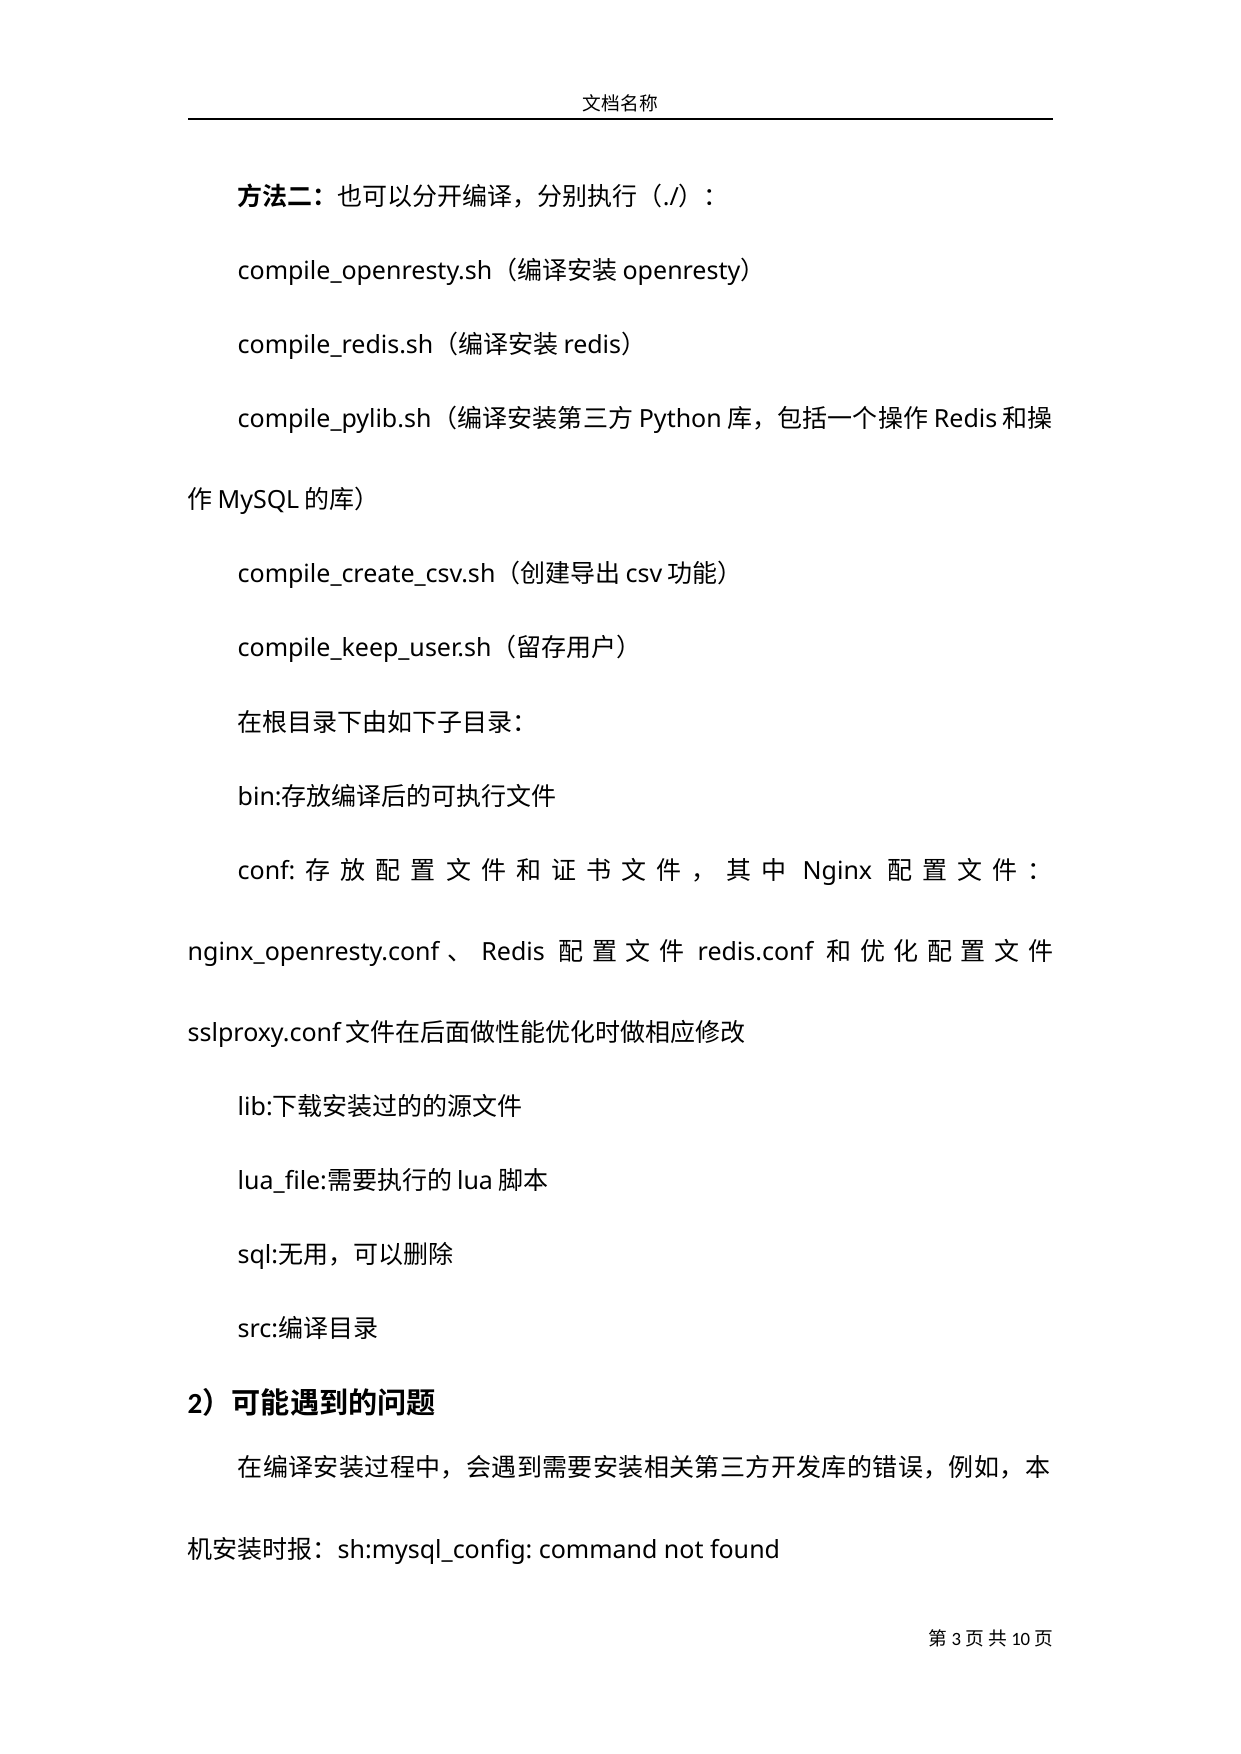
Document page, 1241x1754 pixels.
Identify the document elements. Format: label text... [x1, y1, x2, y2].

text sql:无用，可以删除 [187, 1220, 1053, 1285]
text compile_pylib.sh（编译安装第三方Python库，包括一个操作Redis和操作MySQL的库） [187, 384, 1053, 530]
text compile_redis.sh（编译安装redis） [187, 310, 1053, 375]
text compile_openresty.sh（编译安装openresty） [187, 236, 1053, 301]
text lua_file:需要执行的lua脚本 [187, 1146, 1053, 1211]
text 方法二：也可以分开编译，分别执行（./）： [187, 162, 1053, 227]
text 在编译安装过程中，会遇到需要安装相关第三方开发库的错误，例如，本机安装时报：sh:mysql_config: command not found [187, 1433, 1053, 1580]
text 在根目录下由如下子目录： [187, 688, 1053, 753]
text compile_create_csv.sh（创建导出csv功能） [187, 539, 1053, 604]
text bin:存放编译后的可执行文件 [187, 762, 1053, 827]
text src:编译目录 [187, 1294, 1053, 1359]
subtitle 2）可能遇到的问题 [187, 1368, 1053, 1433]
text compile_keep_user.sh（留存用户） [187, 613, 1053, 678]
text lib:下载安装过的的源文件 [187, 1072, 1053, 1137]
text conf:存放配置文件和证书文件，其中Nginx配置文件：nginx_openresty.conf、Redis配置文件redis.conf和优化配置文件sslproxy.conf文件在后面做性能优化时做相应修改 [187, 836, 1053, 1063]
